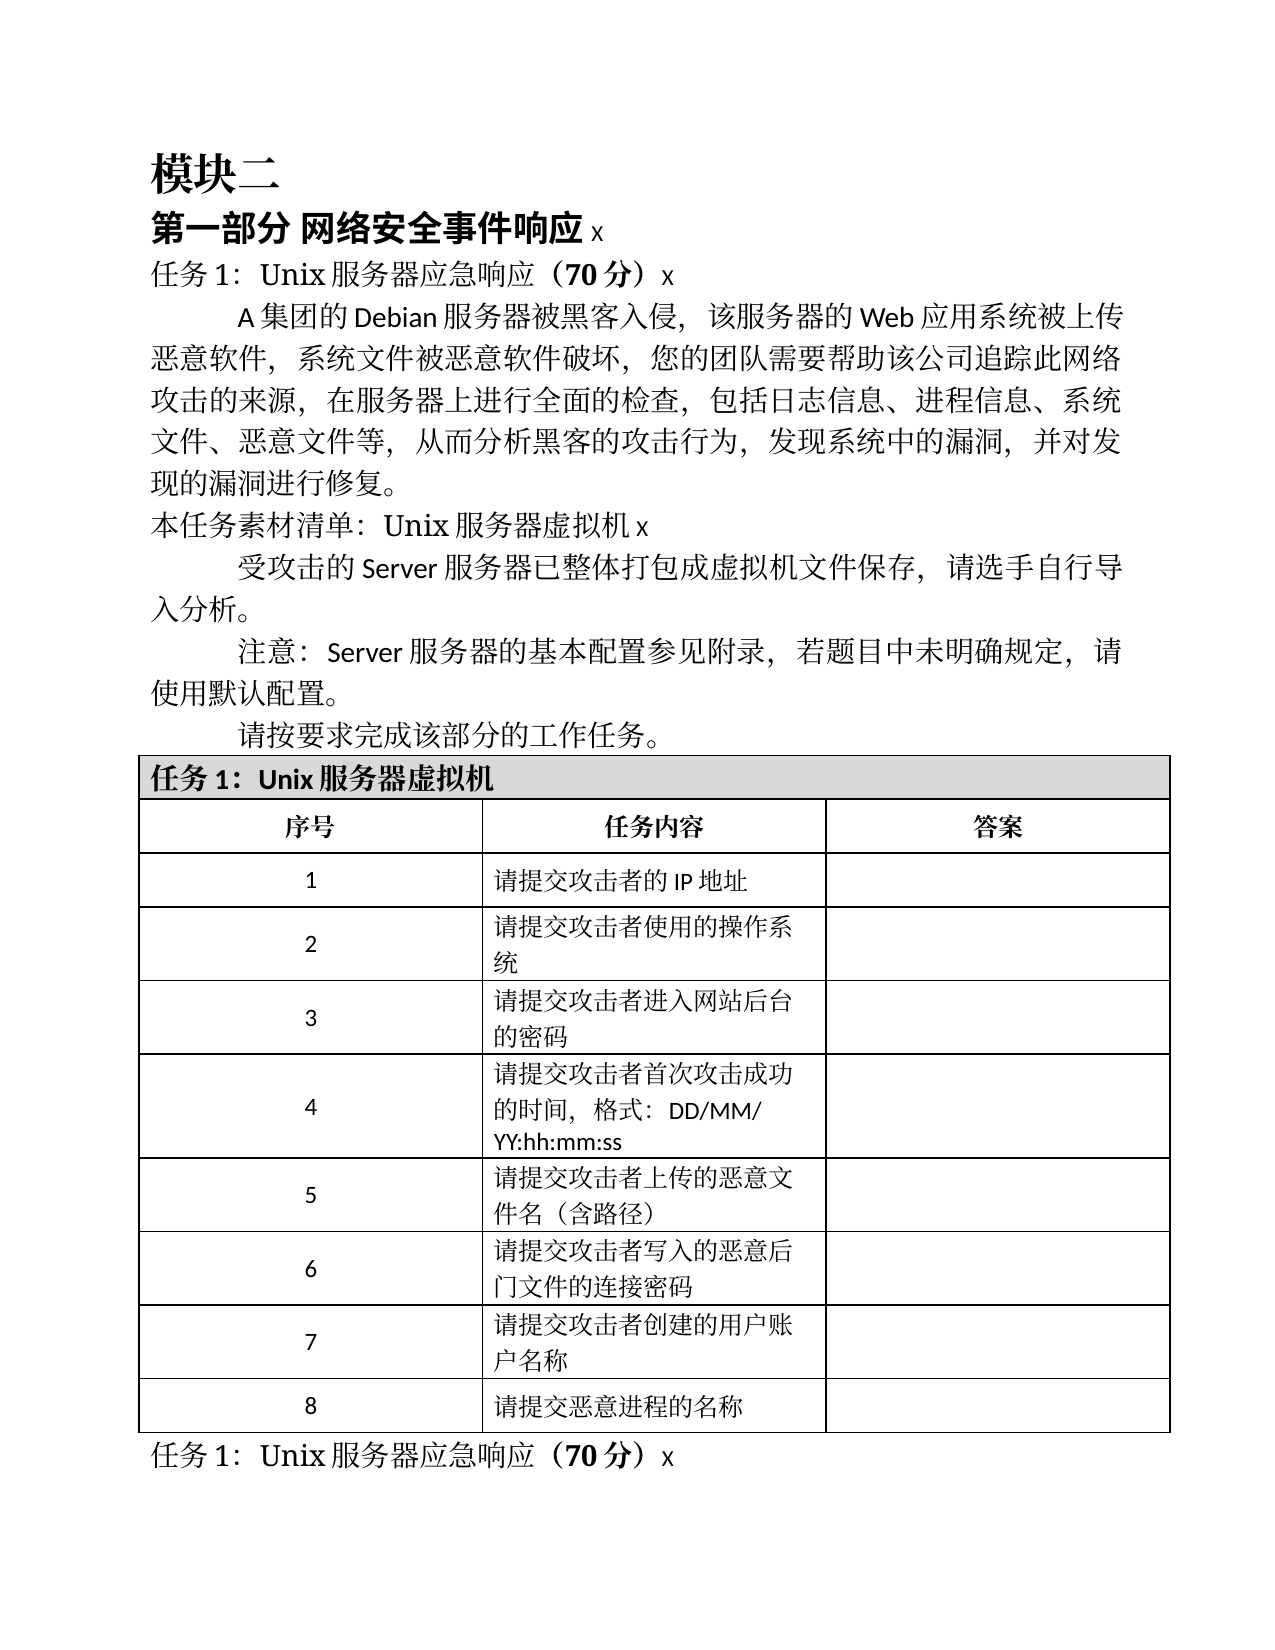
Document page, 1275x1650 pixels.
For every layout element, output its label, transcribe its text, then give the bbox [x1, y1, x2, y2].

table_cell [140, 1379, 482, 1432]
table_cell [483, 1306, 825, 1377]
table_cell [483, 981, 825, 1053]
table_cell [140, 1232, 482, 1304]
text 请按要求完成该部分的工作任务。 [150, 713, 1125, 754]
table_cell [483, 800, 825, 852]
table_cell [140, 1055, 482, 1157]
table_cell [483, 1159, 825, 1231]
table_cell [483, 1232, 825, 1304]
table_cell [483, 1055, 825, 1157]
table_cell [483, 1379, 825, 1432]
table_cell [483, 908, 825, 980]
text 注意：Server服务器的基本配置参见附录，若题目中未明确规定，请使用默认配置。 [150, 629, 1125, 713]
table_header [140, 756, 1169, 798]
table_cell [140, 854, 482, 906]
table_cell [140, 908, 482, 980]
text A集团的Debian服务器被黑客入侵，该服务器的Web应用系统被上传恶意软件，系统文件被恶意软件破坏，您的团队需要帮助该公司追踪此网络攻击的来源，在服务器上进行全面的检查，包括日志信息、进程信息、系统文件、恶意文件等，从而分析黑客的攻击行为，发现系统中的漏洞，并对发现的漏洞进行修复。 [150, 294, 1125, 503]
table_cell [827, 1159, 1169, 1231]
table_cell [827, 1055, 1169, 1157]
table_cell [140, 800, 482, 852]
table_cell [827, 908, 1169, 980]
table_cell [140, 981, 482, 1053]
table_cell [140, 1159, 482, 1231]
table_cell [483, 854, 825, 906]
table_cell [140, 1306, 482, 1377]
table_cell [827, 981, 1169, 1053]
text 受攻击的Server服务器已整体打包成虚拟机文件保存，请选手自行导入分析。 [150, 545, 1125, 629]
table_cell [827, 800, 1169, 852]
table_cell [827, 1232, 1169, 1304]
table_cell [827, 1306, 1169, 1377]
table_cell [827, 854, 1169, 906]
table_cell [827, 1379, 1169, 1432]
